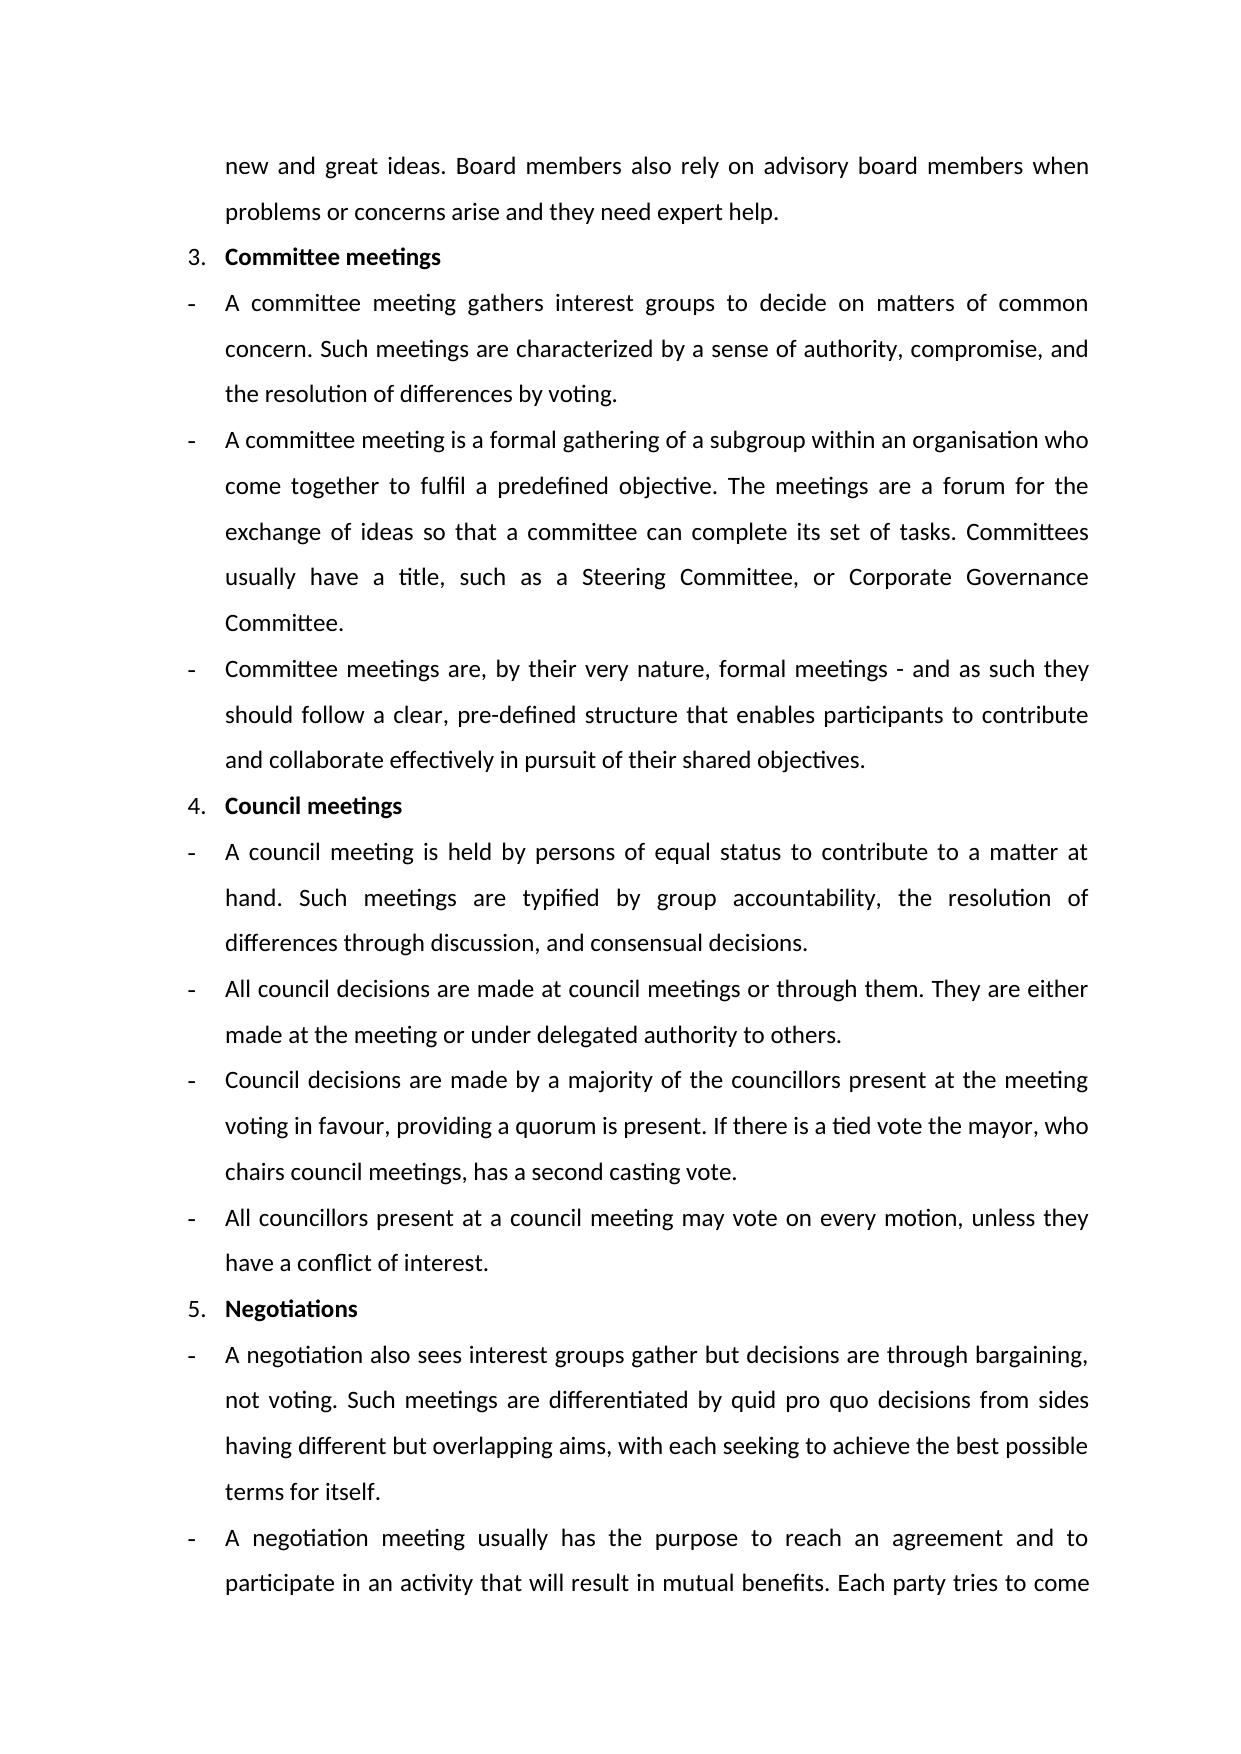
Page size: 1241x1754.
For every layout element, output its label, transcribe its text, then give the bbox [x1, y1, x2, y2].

list A committee meeting gathers interest groups to decide on matters of common concern. Such meetings are characterized by a sense of authority, compromise, and the resolution of differences by voting. [187, 287, 1090, 409]
list Council decisions are made by a majority of the councillors present at the meeting voting in favour, providing a quorum is present. If there is a tied vote the mayor, who chairs council meetings, has a second casting vote. [187, 1064, 1090, 1187]
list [187, 1522, 1090, 1598]
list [187, 150, 1090, 226]
list A committee meeting is a formal gathering of a subgroup within an organisation who come together to fulfil a predefined objective. The meetings are a forum for the exchange of ideas so that a committee can complete its set of tasks. Committees usually have a title, such as a Steering Committee, or Corporate Governance Committee. [187, 424, 1090, 638]
list A negotiation also sees interest groups gather but decisions are through bargaining, not voting. Such meetings are differentiated by quid pro quo decisions from sides having different but overlapping aims, with each seeking to achieve the best possible terms for itself. [187, 1339, 1090, 1507]
list Negotiations [187, 1293, 1090, 1324]
list All council decisions are made at council meetings or through them. They are either made at the meeting or under delegated authority to others. [187, 973, 1090, 1049]
list Committee meetings [187, 241, 1090, 272]
list All councillors present at a council meeting may vote on every motion, unless they have a conflict of interest. [187, 1202, 1090, 1278]
list A council meeting is held by persons of equal status to contribute to a matter at hand. Such meetings are typified by group accountability, the resolution of differences through discussion, and consensual decisions. [187, 836, 1090, 958]
list Council meetings [187, 790, 1090, 821]
list Committee meetings are, by their very nature, formal meetings - and as such they should follow a clear, pre-defined structure that enables participants to contribute and collaborate effectively in pursuit of their shared objectives. [187, 653, 1090, 775]
